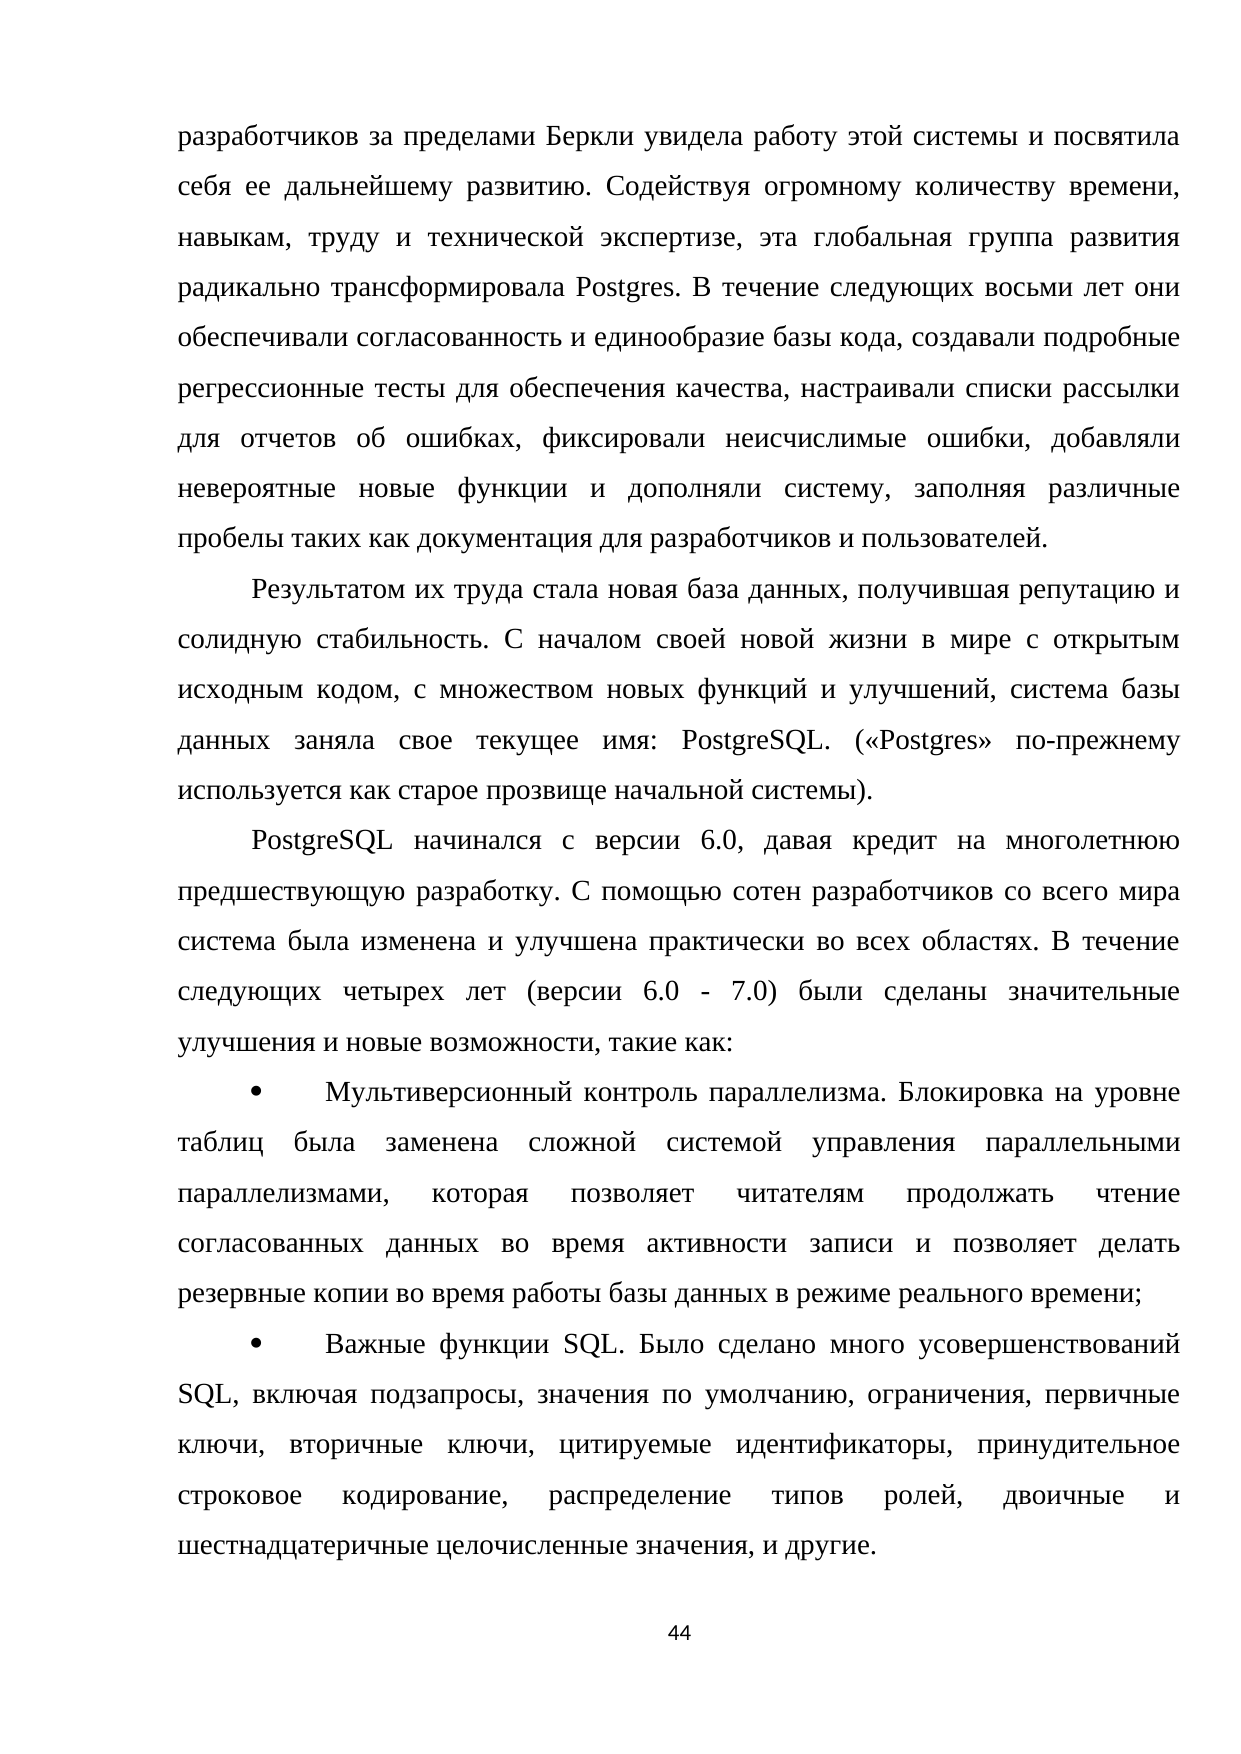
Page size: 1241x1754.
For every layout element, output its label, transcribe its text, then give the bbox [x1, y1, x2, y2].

list Мультиверсионный контроль параллелизма. Блокировка на уровне таблиц была заменена сложной системой управления параллельными параллелизмами, которая позволяет читателям продолжать чтение согласованных данных во время активности записи и позволяет делать резервные копии во время работы базы данных в режиме реального времени; [177, 1074, 1181, 1309]
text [177, 118, 1181, 554]
text Результатом их труда стала новая база данных, получившая репутацию и солидную стабильность. С началом своей новой жизни в мире с открытым исходным кодом, с множеством новых функций и улучшений, система базы данных заняла свое текущее имя: PostgreSQL. («Postgres» по-прежнему используется как старое прозвище начальной системы). [177, 571, 1181, 806]
list Важные функции SQL. Было сделано много усовершенствований SQL, включая подзапросы, значения по умолчанию, ограничения, первичные ключи, вторичные ключи, цитируемые идентификаторы, принудительное строковое кодирование, распределение типов ролей, двоичные и шестнадцатеричные целочисленные значения, и другие. [177, 1326, 1181, 1561]
text PostgreSQL начинался с версии 6.0, давая кредит на многолетнюю предшествующую разработку. С помощью сотен разработчиков со всего мира система была изменена и улучшена практически во всех областях. В течение следующих четырех лет (версии 6.0 - 7.0) были сделаны значительные улучшения и новые возможности, такие как: [177, 822, 1181, 1057]
